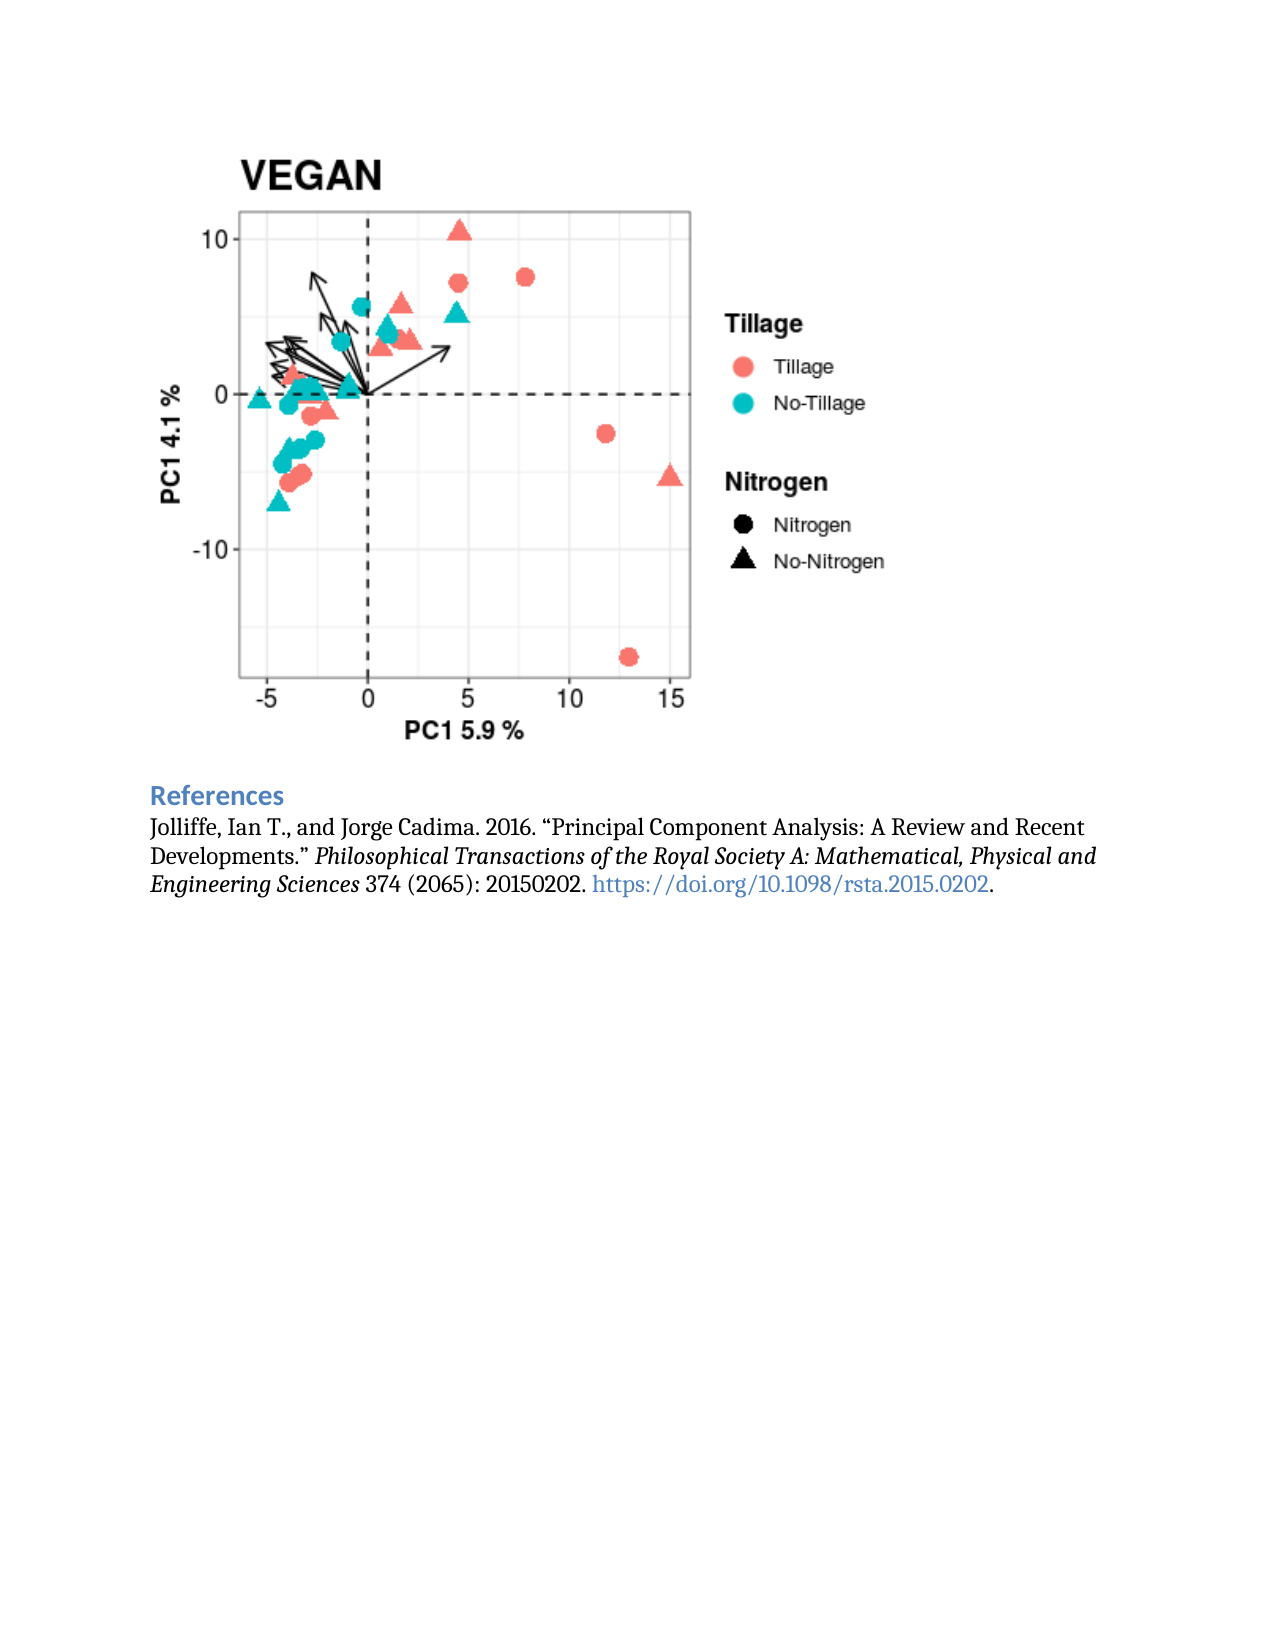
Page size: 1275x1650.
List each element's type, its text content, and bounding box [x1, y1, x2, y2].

picture [150, 150, 908, 757]
subtitle References [150, 777, 1125, 813]
text Jolliffe, Ian T., and Jorge Cadima. 2016. “Principal Component Analysis: A Review and Recent Developments.” Philosophical Transactions of the Royal Society A: Mathematical, Physical and Engineering Sciences 374 (2065): 20150202. https://doi.org/10.1098/rsta.2015.0202. [150, 813, 1125, 899]
